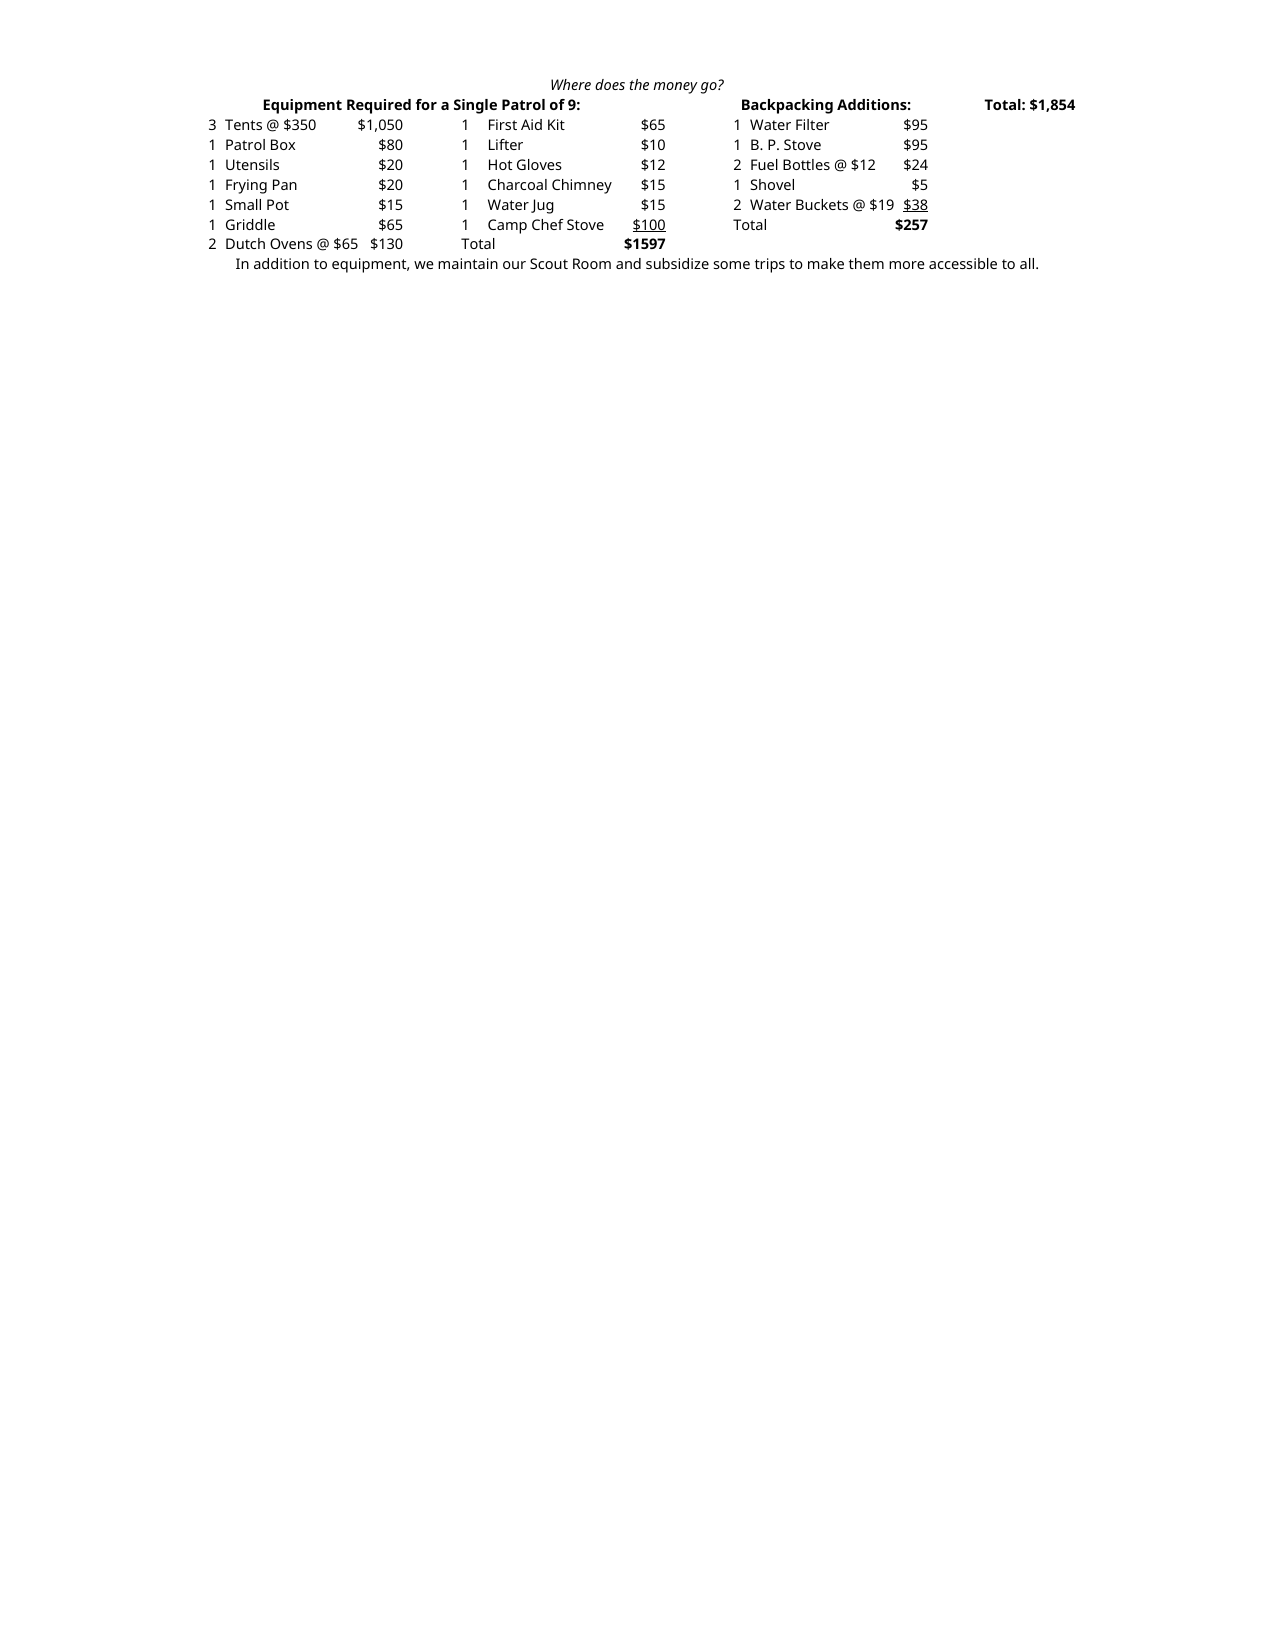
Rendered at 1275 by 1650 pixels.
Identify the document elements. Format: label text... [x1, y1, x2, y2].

table_header 3 Tents @ $350 $1,050 1 Patrol Box $80 1 Utensils $20 1 Frying Pan $20 1 Small Pot $15 1 Griddle $65 2 Dutch Ovens @ $65 $130 [188, 115, 450, 254]
text Where does the money go? [75, 75, 1200, 95]
text In addition to equipment, we maintain our Scout Room and subsidize some trips to make them more accessible to all. [75, 254, 1200, 274]
table_header 1 Water Filter $95 1 B. P. Stove $95 2 Fuel Bottles @ $12 $24 1 Shovel $5 2 Water Buckets @ $19 $38 Total $257 [713, 115, 975, 254]
text Equipment Required for a Single Patrol of 9: Backpacking Additions: Total: $1,854 [75, 95, 1200, 115]
table_header 1 First Aid Kit $65 1 Lifter $10 1 Hot Gloves $12 1 Charcoal Chimney $15 1 Water Jug $15 1 Camp Chef Stove $100 Total $1597 [450, 115, 712, 254]
